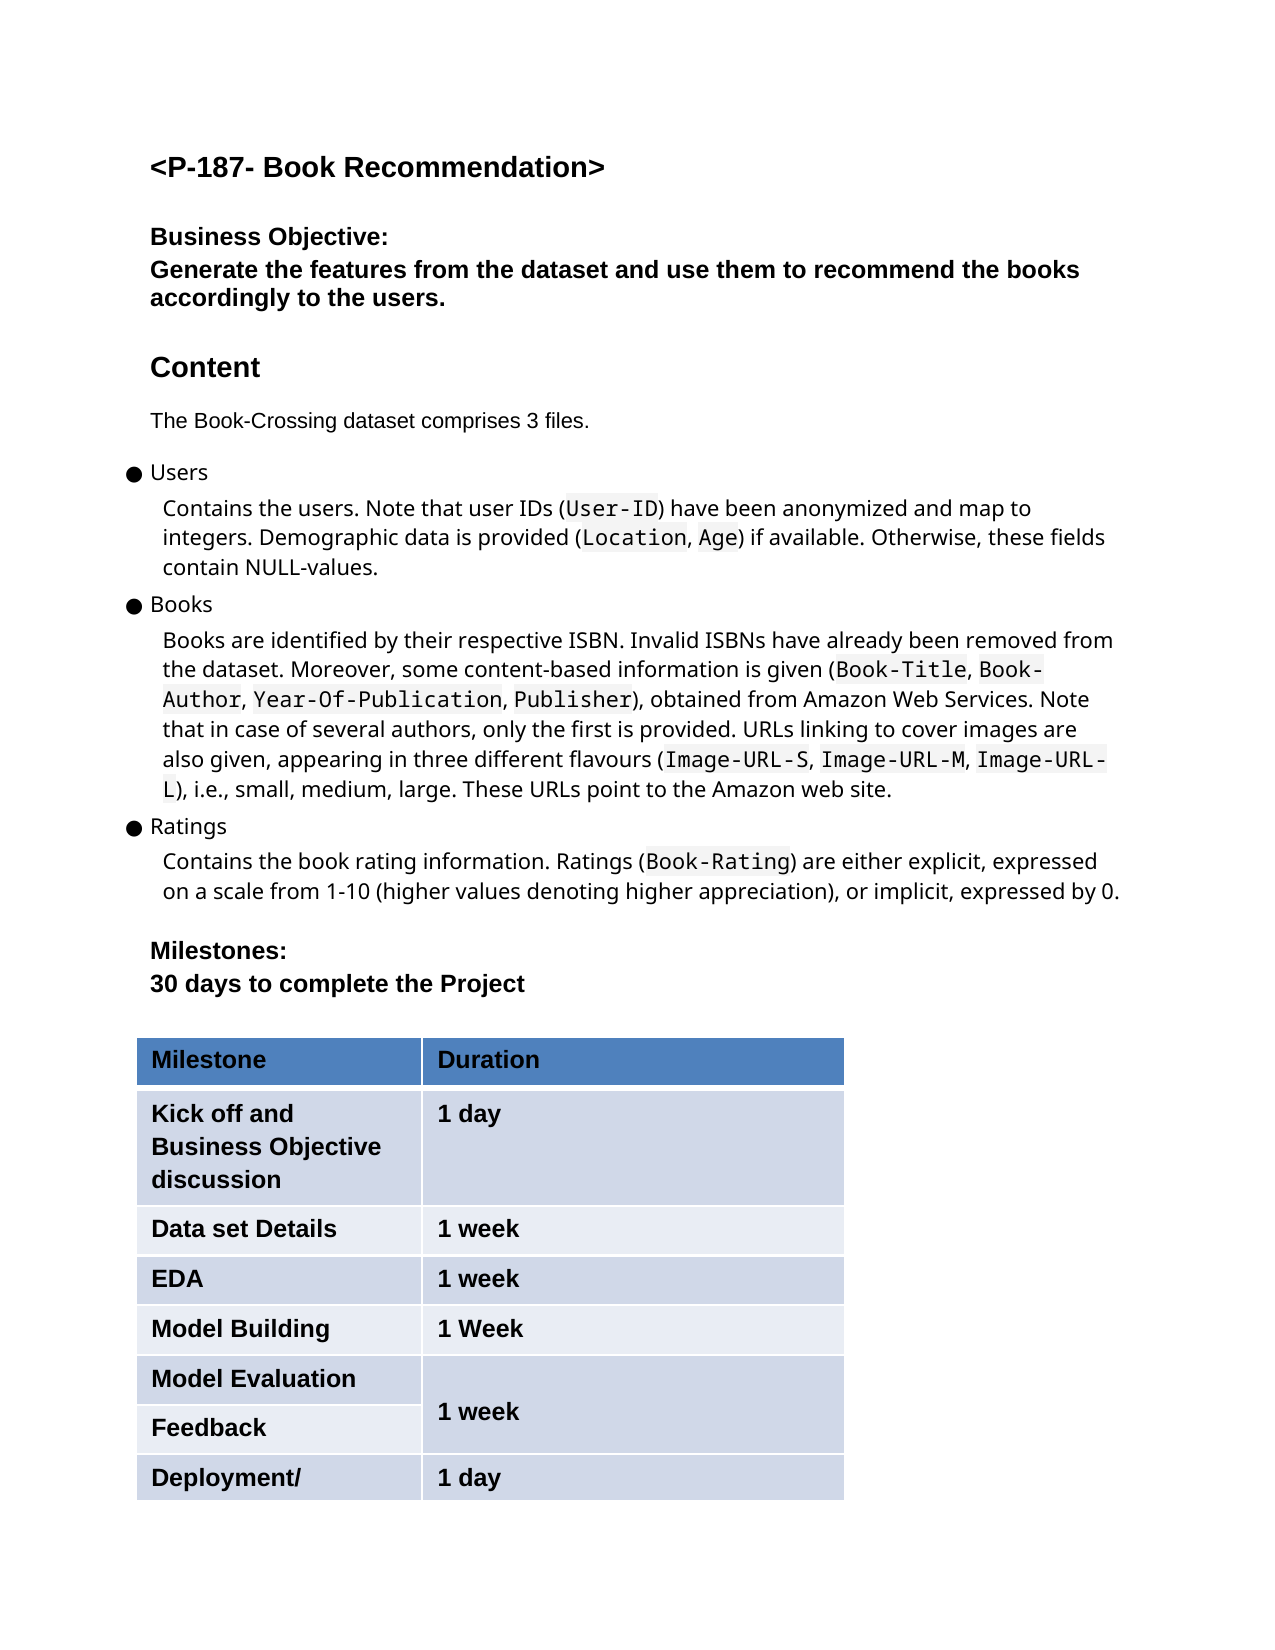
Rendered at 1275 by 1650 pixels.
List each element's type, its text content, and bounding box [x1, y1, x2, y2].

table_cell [137, 1455, 421, 1500]
table_cell Feedback [137, 1406, 421, 1453]
table_cell Model Evaluation [137, 1356, 421, 1404]
table_cell 1 Week [423, 1306, 844, 1354]
table_header Milestone [137, 1038, 421, 1085]
table_cell EDA [137, 1257, 421, 1304]
text Business Objective: [150, 188, 1125, 250]
text Milestones: [150, 936, 1125, 965]
list Ratings Contains the book rating information. Ratings (Book-Rating) are either explicit, expressed on a scale from 1-10 (higher values denoting higher appreciation), or implicit, expressed by 0. [125, 803, 1125, 906]
table_cell Model Building [137, 1306, 421, 1354]
table_cell 1 week [423, 1207, 844, 1254]
subtitle Content [150, 349, 1125, 383]
text <P-187- Book Recommendation> [150, 150, 1125, 183]
table_cell Data set Details [137, 1207, 421, 1254]
table_header Duration [423, 1038, 844, 1085]
table_cell 1 day [423, 1091, 844, 1205]
text 30 days to complete the Project [150, 969, 1125, 998]
list Books Books are identified by their respective ISBN. Invalid ISBNs have already been removed from the dataset. Moreover, some content-based information is given (Book-Title, Book-Author, Year-Of-Publication, Publisher), obtained from Amazon Web Services. Note that in case of several authors, only the first is provided. URLs linking to cover images are also given, appearing in three different flavours (Image-URL-S, Image-URL-M, Image-URL-L), i.e., small, medium, large. These URLs point to the Amazon web site. [125, 582, 1125, 803]
list Users Contains the users. Note that user IDs (User-ID) have been anonymized and map to integers. Demographic data is provided (Location, Age) if available. Otherwise, these fields contain NULL-values. [125, 450, 1125, 582]
text Generate the features from the dataset and use them to recommend the books accordingly to the users. [150, 254, 1125, 312]
table_cell 1 day [423, 1455, 844, 1500]
table_cell 1 week [423, 1356, 844, 1453]
table_cell Kick off and Business Objective discussion [137, 1091, 421, 1205]
text The Book-Crossing dataset comprises 3 files. [150, 408, 1125, 433]
table_cell 1 week [423, 1257, 844, 1304]
